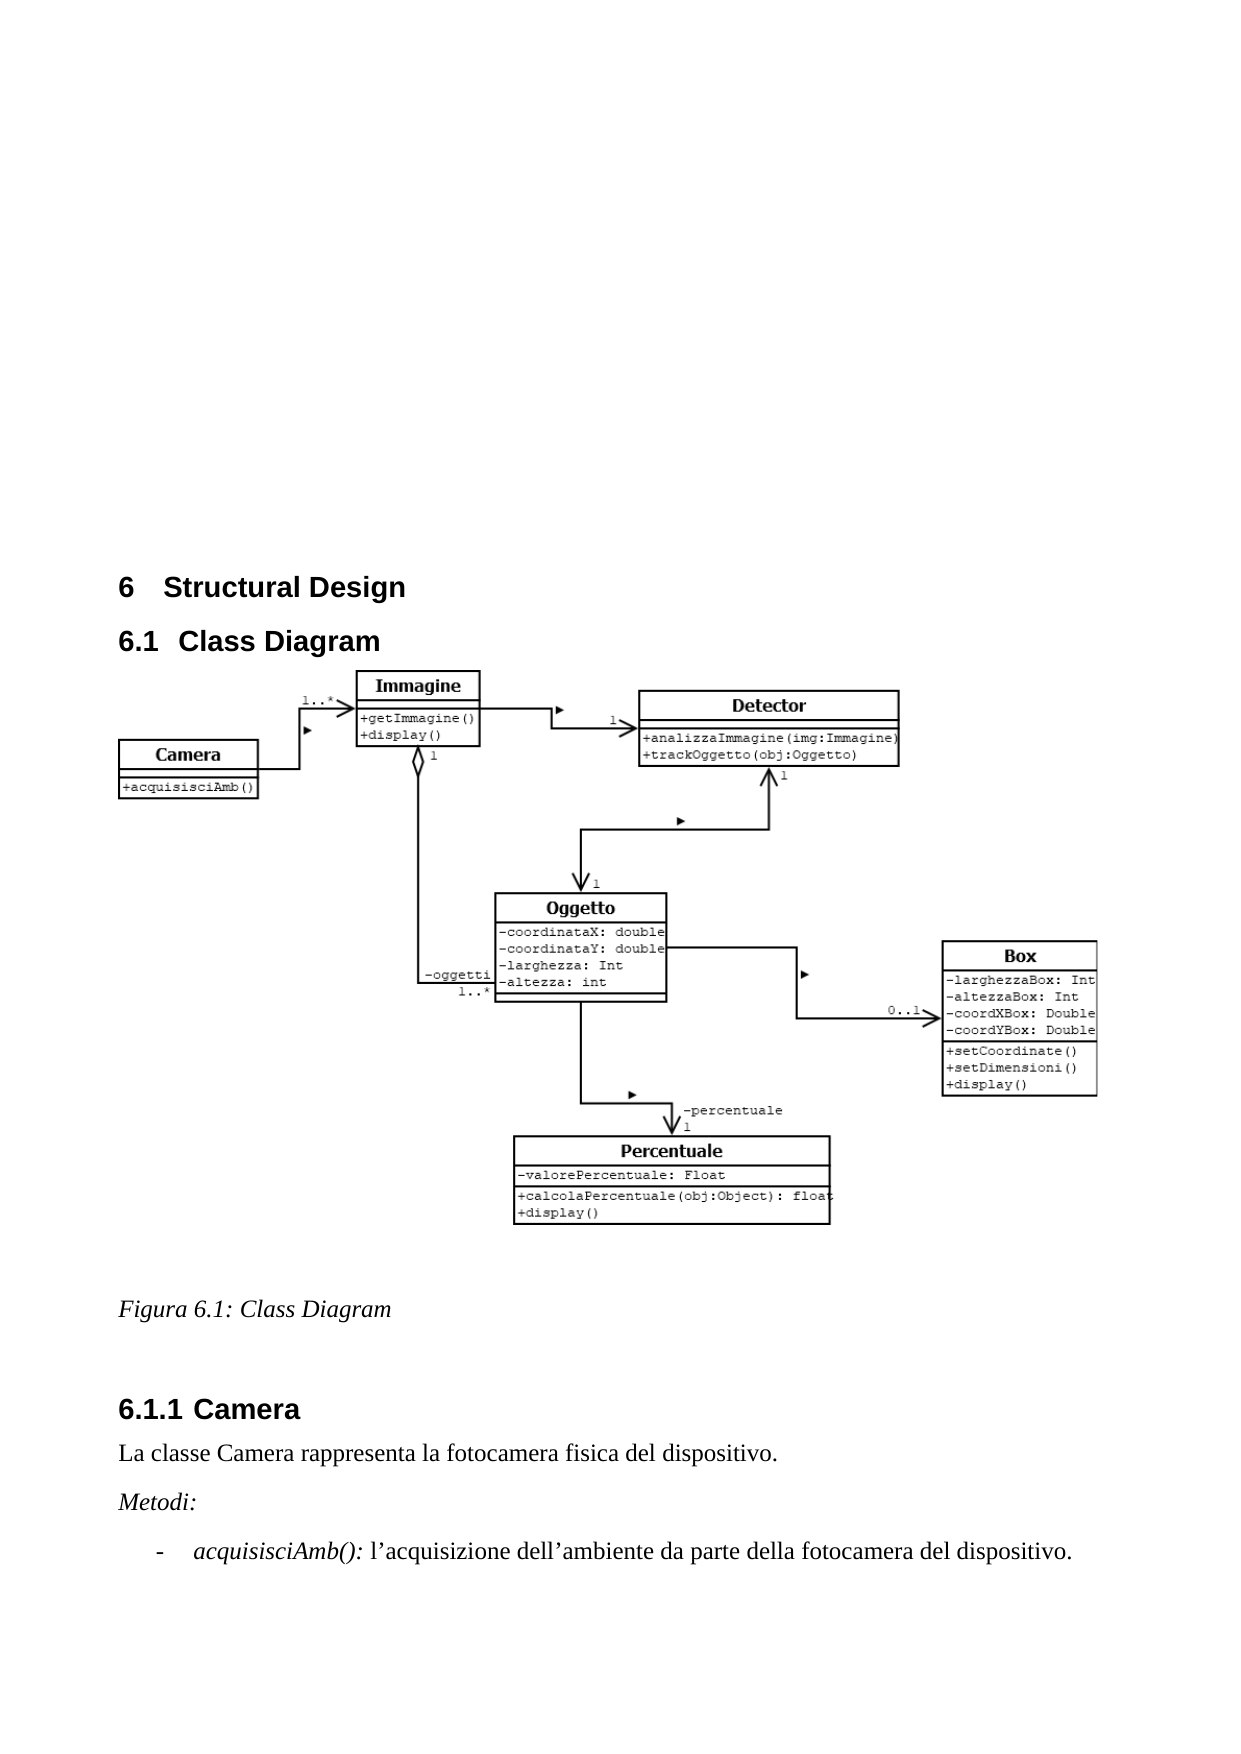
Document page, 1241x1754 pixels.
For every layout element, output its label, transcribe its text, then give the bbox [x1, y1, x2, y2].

list acquisisciAmb(): l’acquisizione dell’ambiente da parte della fotocamera del dispositivo. [156, 1536, 1122, 1565]
picture [118, 670, 1098, 1225]
text Metodi: [118, 1487, 1122, 1516]
subtitle Camera [118, 1392, 1122, 1426]
text La classe Camera rappresenta la fotocamera fisica del dispositivo. [118, 1438, 1122, 1467]
subtitle Structural Design [118, 570, 1122, 604]
subtitle Class Diagram [118, 624, 1122, 658]
text Figura 6.1: Class Diagram [118, 1294, 1122, 1323]
